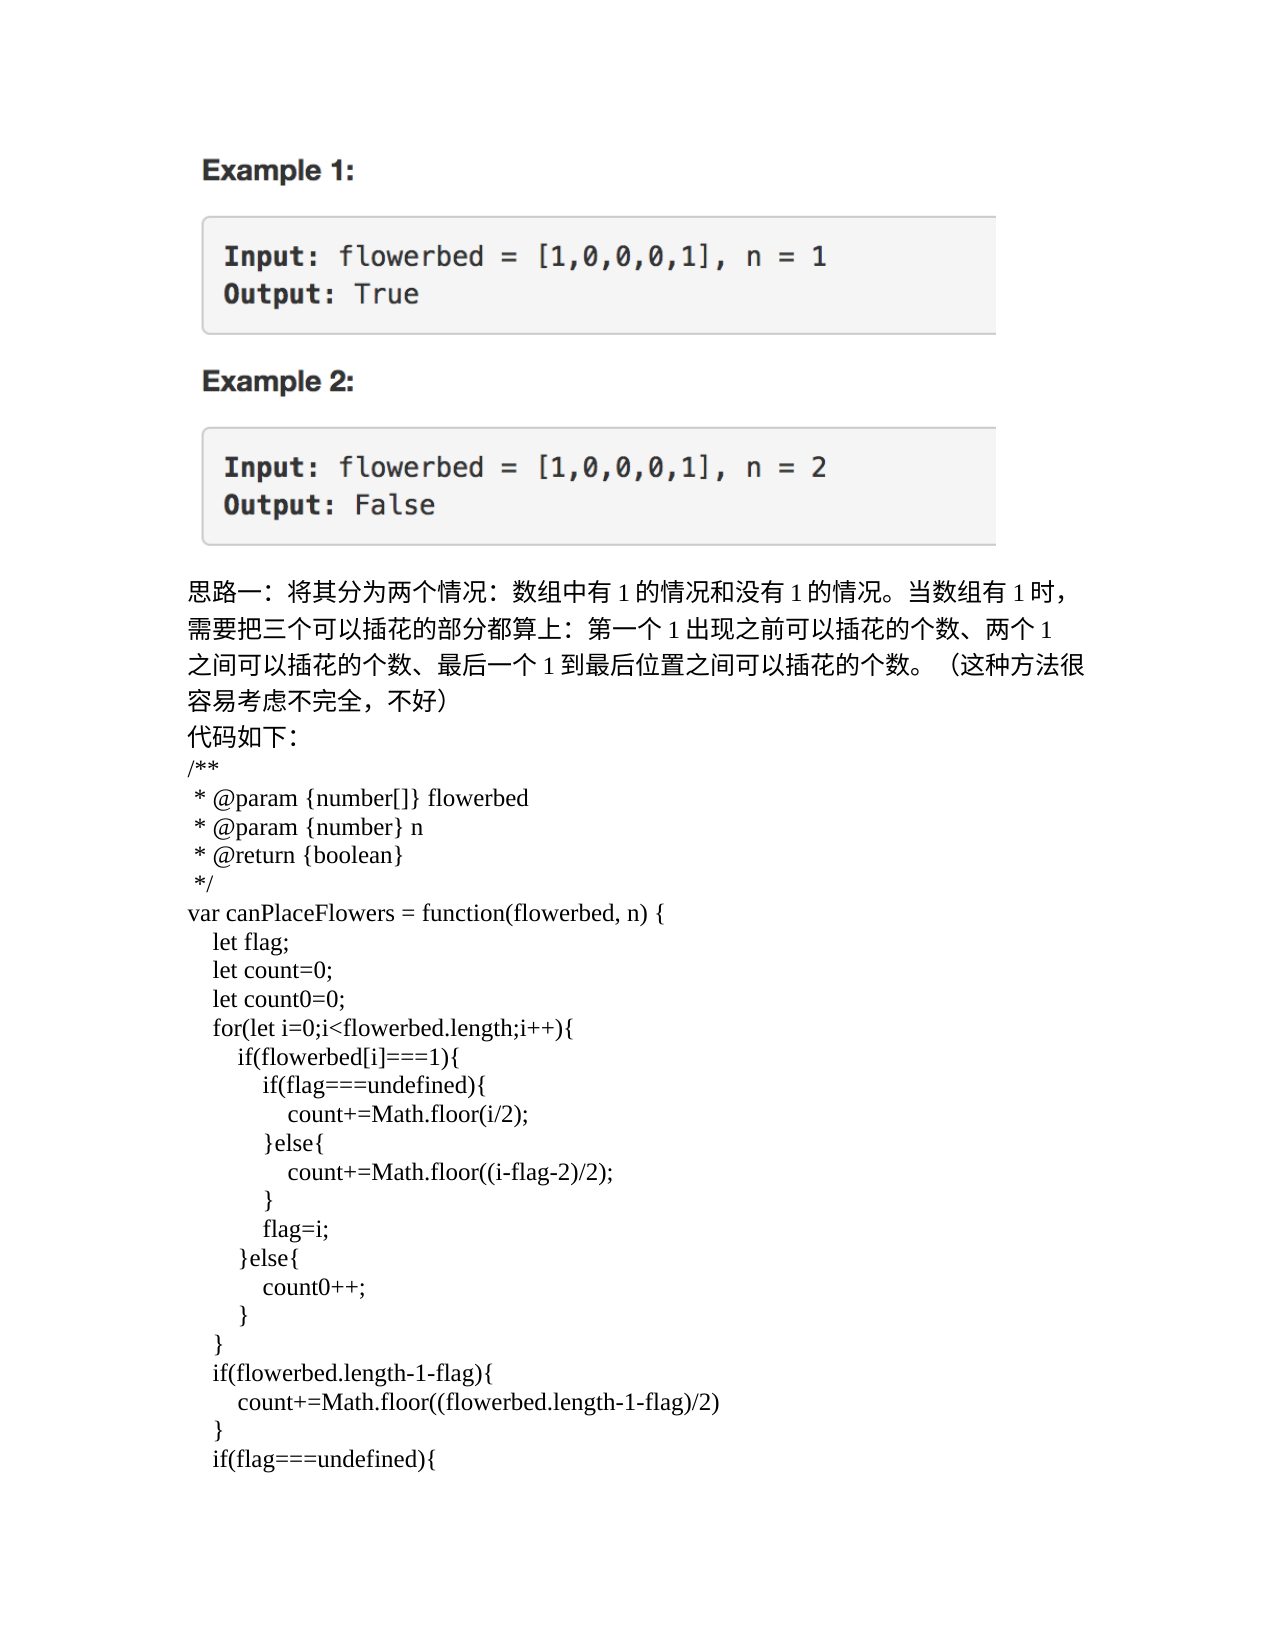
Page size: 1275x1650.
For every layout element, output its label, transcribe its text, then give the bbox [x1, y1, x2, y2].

text }else{ [187, 1243, 1087, 1272]
picture [187, 150, 996, 573]
text if(flag===undefined){ [187, 1070, 1087, 1099]
text } [187, 1185, 1087, 1214]
text /** [187, 754, 1087, 783]
text 代码如下： [187, 718, 1087, 754]
text } [187, 1415, 1087, 1444]
text 思路一：将其分为两个情况：数组中有1的情况和没有1的情况。当数组有1时，需要把三个可以插花的部分都算上：第一个1出现之前可以插花的个数、两个1 [187, 573, 1087, 645]
text } [187, 1329, 1087, 1358]
text * @param {number[]} flowerbed [187, 783, 1087, 812]
text * @param {number} n [187, 812, 1087, 840]
text let count=0; [187, 955, 1087, 984]
text count+=Math.floor((flowerbed.length-1-flag)/2) [187, 1387, 1087, 1415]
text let count0=0; [187, 984, 1087, 1013]
text * @return {boolean} [187, 840, 1087, 869]
text count+=Math.floor((i-flag-2)/2); [187, 1157, 1087, 1185]
text for(let i=0;i<flowerbed.length;i++){ [187, 1013, 1087, 1042]
text flag=i; [187, 1214, 1087, 1243]
text count0++; [187, 1272, 1087, 1300]
text } [187, 1300, 1087, 1329]
text */ [187, 869, 1087, 898]
text let flag; [187, 927, 1087, 955]
text }else{ [187, 1128, 1087, 1157]
text if(flowerbed[i]===1){ [187, 1042, 1087, 1070]
text var canPlaceFlowers = function(flowerbed, n) { [187, 898, 1087, 927]
text if(flowerbed.length-1-flag){ [187, 1358, 1087, 1387]
text count+=Math.floor(i/2); [187, 1099, 1087, 1128]
text if(flag===undefined){ [187, 1444, 1087, 1473]
text 之间可以插花的个数、最后一个1到最后位置之间可以插花的个数。（这种方法很容易考虑不完全，不好） [187, 645, 1087, 718]
